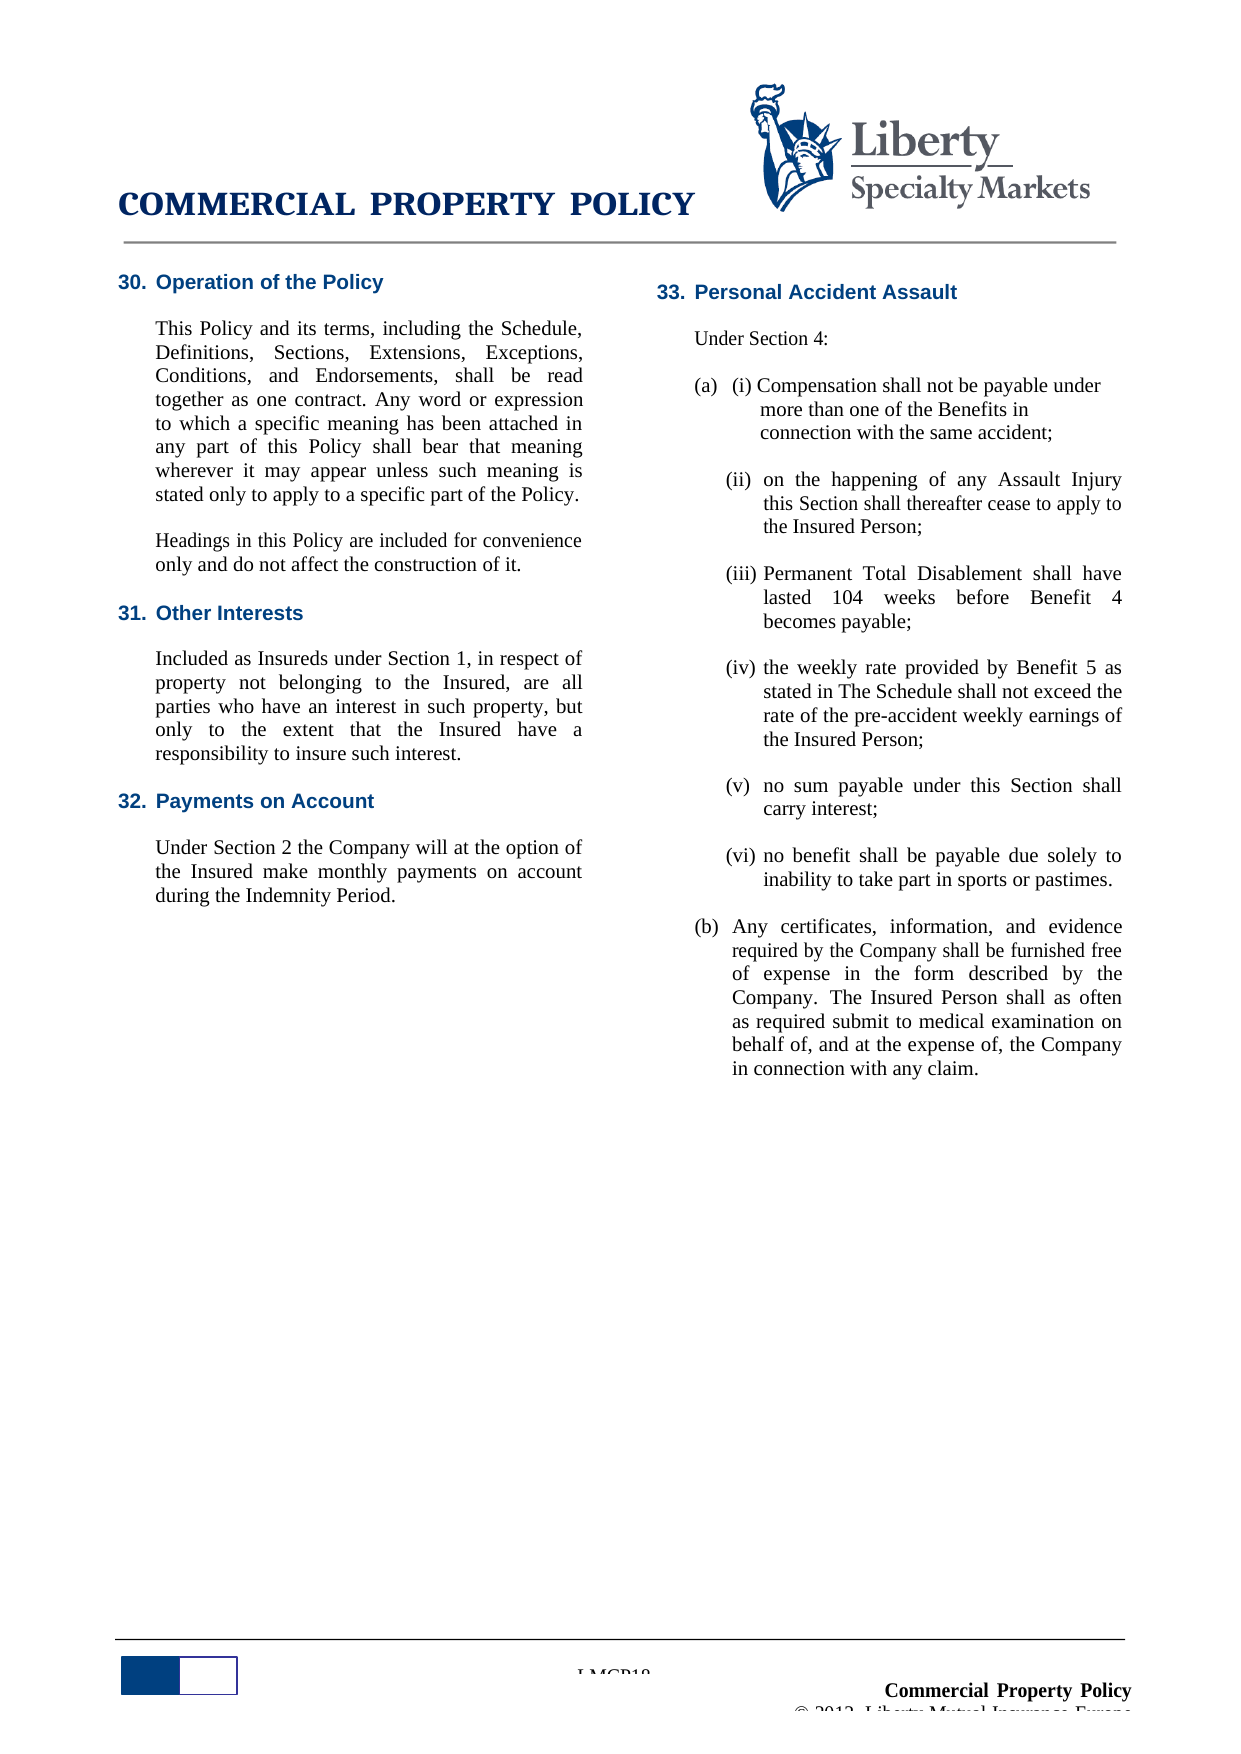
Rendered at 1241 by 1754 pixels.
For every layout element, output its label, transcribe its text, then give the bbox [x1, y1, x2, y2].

subtitle Other Interests [118, 601, 587, 624]
list on the happening of any Assault Injury this Section shall thereafter cease to apply to the Insured Person; [726, 468, 1122, 538]
subtitle Personal Accident Assault [657, 280, 1134, 304]
text Headings in this Policy are included for convenience only and do not affect the construction of it. [155, 529, 583, 576]
list no sum payable under this Section shall carry interest; [726, 774, 1122, 820]
picture [750, 83, 1090, 212]
list (i) Compensation shall not be payable under more than one of the Benefits in connection with the same accident; [694, 373, 1122, 444]
list Any certificates, information, and evidence required by the Company shall be furnished free of expense in the form described by the Company. The Insured Person shall as often as required submit to medical examination on behalf of, and at the expense of, the Company in connection with any claim. [694, 914, 1122, 1080]
text This Policy and its terms, including the Schedule, Definitions, Sections, Extensions, Exceptions, Conditions, and Endorsements, shall be read together as one contract. Any word or expression to which a specific meaning has been attached in any part of this Policy shall bear that meaning wherever it may appear unless such meaning is stated only to apply to a specific part of the Policy. [155, 317, 583, 506]
list the weekly rate provided by Benefit 5 as stated in The Schedule shall not exceed the rate of the pre-accident weekly earnings of the Insured Person; [726, 656, 1122, 751]
subtitle Operation of the Policy [118, 270, 587, 294]
text Included as Insureds under Section 1, in respect of property not belonging to the Insured, are all parties who have an interest in such property, but only to the extent that the Insured have a responsibility to insure such interest. [155, 647, 583, 765]
text Under Section 4: [694, 326, 1134, 350]
subtitle Payments on Account [118, 789, 587, 813]
list Permanent Total Disablement shall have lasted 104 weeks before Benefit 4 becomes payable; [726, 562, 1122, 633]
list no benefit shall be payable due solely to inability to take part in sports or pastimes. [726, 844, 1122, 891]
text Under Section 2 the Company will at the option of the Insured make monthly payments on account during the Indemnity Period. [155, 836, 583, 907]
